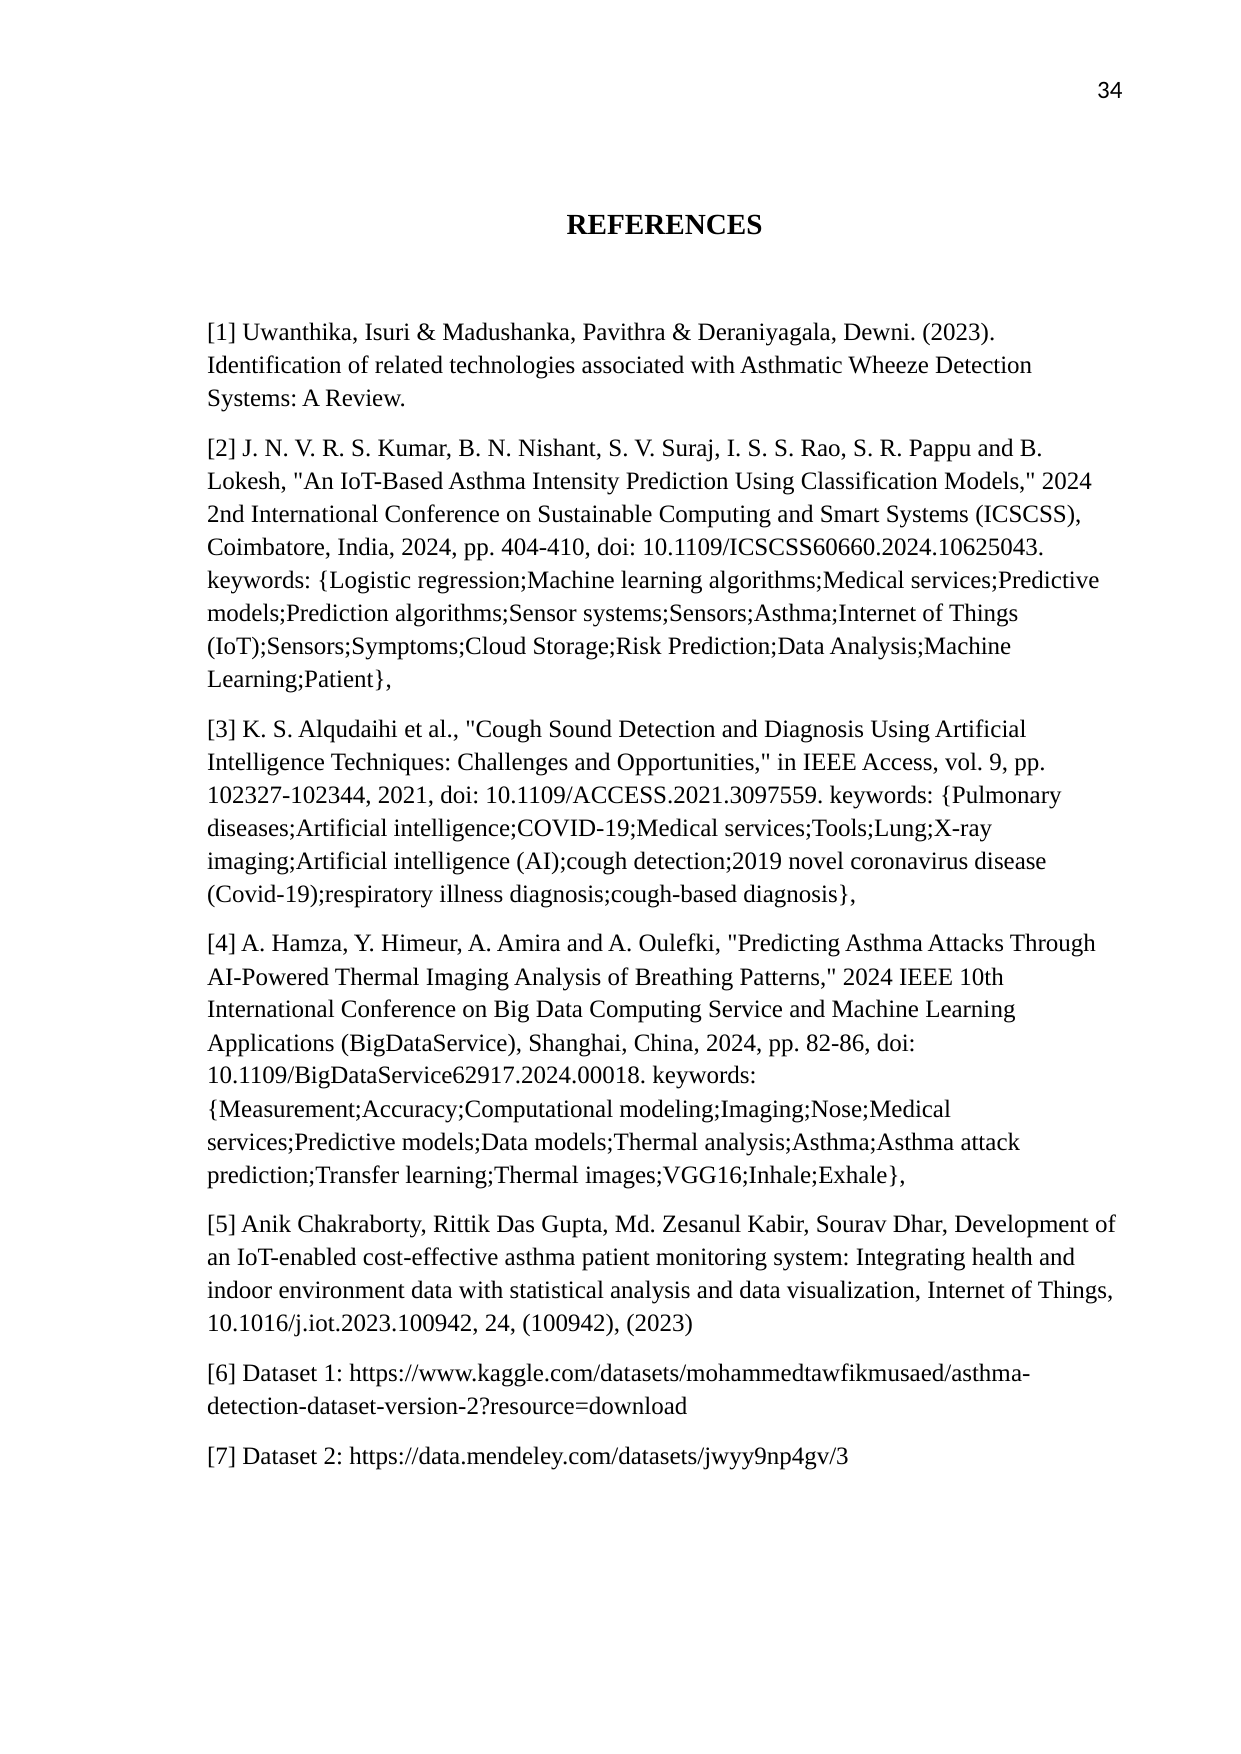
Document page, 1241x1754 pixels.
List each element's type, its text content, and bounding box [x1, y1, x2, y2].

text REFERENCES [207, 207, 1122, 240]
text [3] K. S. Alqudaihi et al., "Cough Sound Detection and Diagnosis Using Artificial Intelligence Techniques: Challenges and Opportunities," in IEEE Access, vol. 9, pp. 102327-102344, 2021, doi: 10.1109/ACCESS.2021.3097559. keywords: {Pulmonary diseases;Artificial intelligence;COVID-19;Medical services;Tools;Lung;X-ray imaging;Artificial intelligence (AI);cough detection;2019 novel coronavirus disease (Covid-19);respiratory illness diagnosis;cough-based diagnosis}, [207, 714, 1122, 908]
text [1] Uwanthika, Isuri & Madushanka, Pavithra & Deraniyagala, Dewni. (2023). Identification of related technologies associated with Asthmatic Wheeze Detection Systems: A Review. [207, 317, 1122, 412]
text [5] Anik Chakraborty, Rittik Das Gupta, Md. Zesanul Kabir, Sourav Dhar, Development of an IoT-enabled cost-effective asthma patient monitoring system: Integrating health and indoor environment data with statistical analysis and data visualization, Internet of Things, 10.1016/j.iot.2023.100942, 24, (100942), (2023) [207, 1209, 1122, 1337]
text [2] J. N. V. R. S. Kumar, B. N. Nishant, S. V. Suraj, I. S. S. Rao, S. R. Pappu and B. Lokesh, "An IoT-Based Asthma Intensity Prediction Using Classification Models," 2024 2nd International Conference on Sustainable Computing and Smart Systems (ICSCSS), Coimbatore, India, 2024, pp. 404-410, doi: 10.1109/ICSCSS60660.2024.10625043. keywords: {Logistic regression;Machine learning algorithms;Medical services;Predictive models;Prediction algorithms;Sensor systems;Sensors;Asthma;Internet of Things (IoT);Sensors;Symptoms;Cloud Storage;Risk Prediction;Data Analysis;Machine Learning;Patient}, [207, 433, 1122, 693]
text [4] A. Hamza, Y. Himeur, A. Amira and A. Oulefki, "Predicting Asthma Attacks Through AI-Powered Thermal Imaging Analysis of Breathing Patterns," 2024 IEEE 10th International Conference on Big Data Computing Service and Machine Learning Applications (BigDataService), Shanghai, China, 2024, pp. 82-86, doi: 10.1109/BigDataService62917.2024.00018. keywords: {Measurement;Accuracy;Computational modeling;Imaging;Nose;Medical services;Predictive models;Data models;Thermal analysis;Asthma;Asthma attack prediction;Transfer learning;Thermal images;VGG16;Inhale;Exhale}, [207, 928, 1122, 1188]
text [6] Dataset 1: https://www.kaggle.com/datasets/mohammedtawfikmusaed/asthma- detection-dataset-version-2?resource=download [207, 1358, 1122, 1420]
text [7] Dataset 2: https://data.mendeley.com/datasets/jwyy9np4gv/3 [207, 1441, 1122, 1469]
